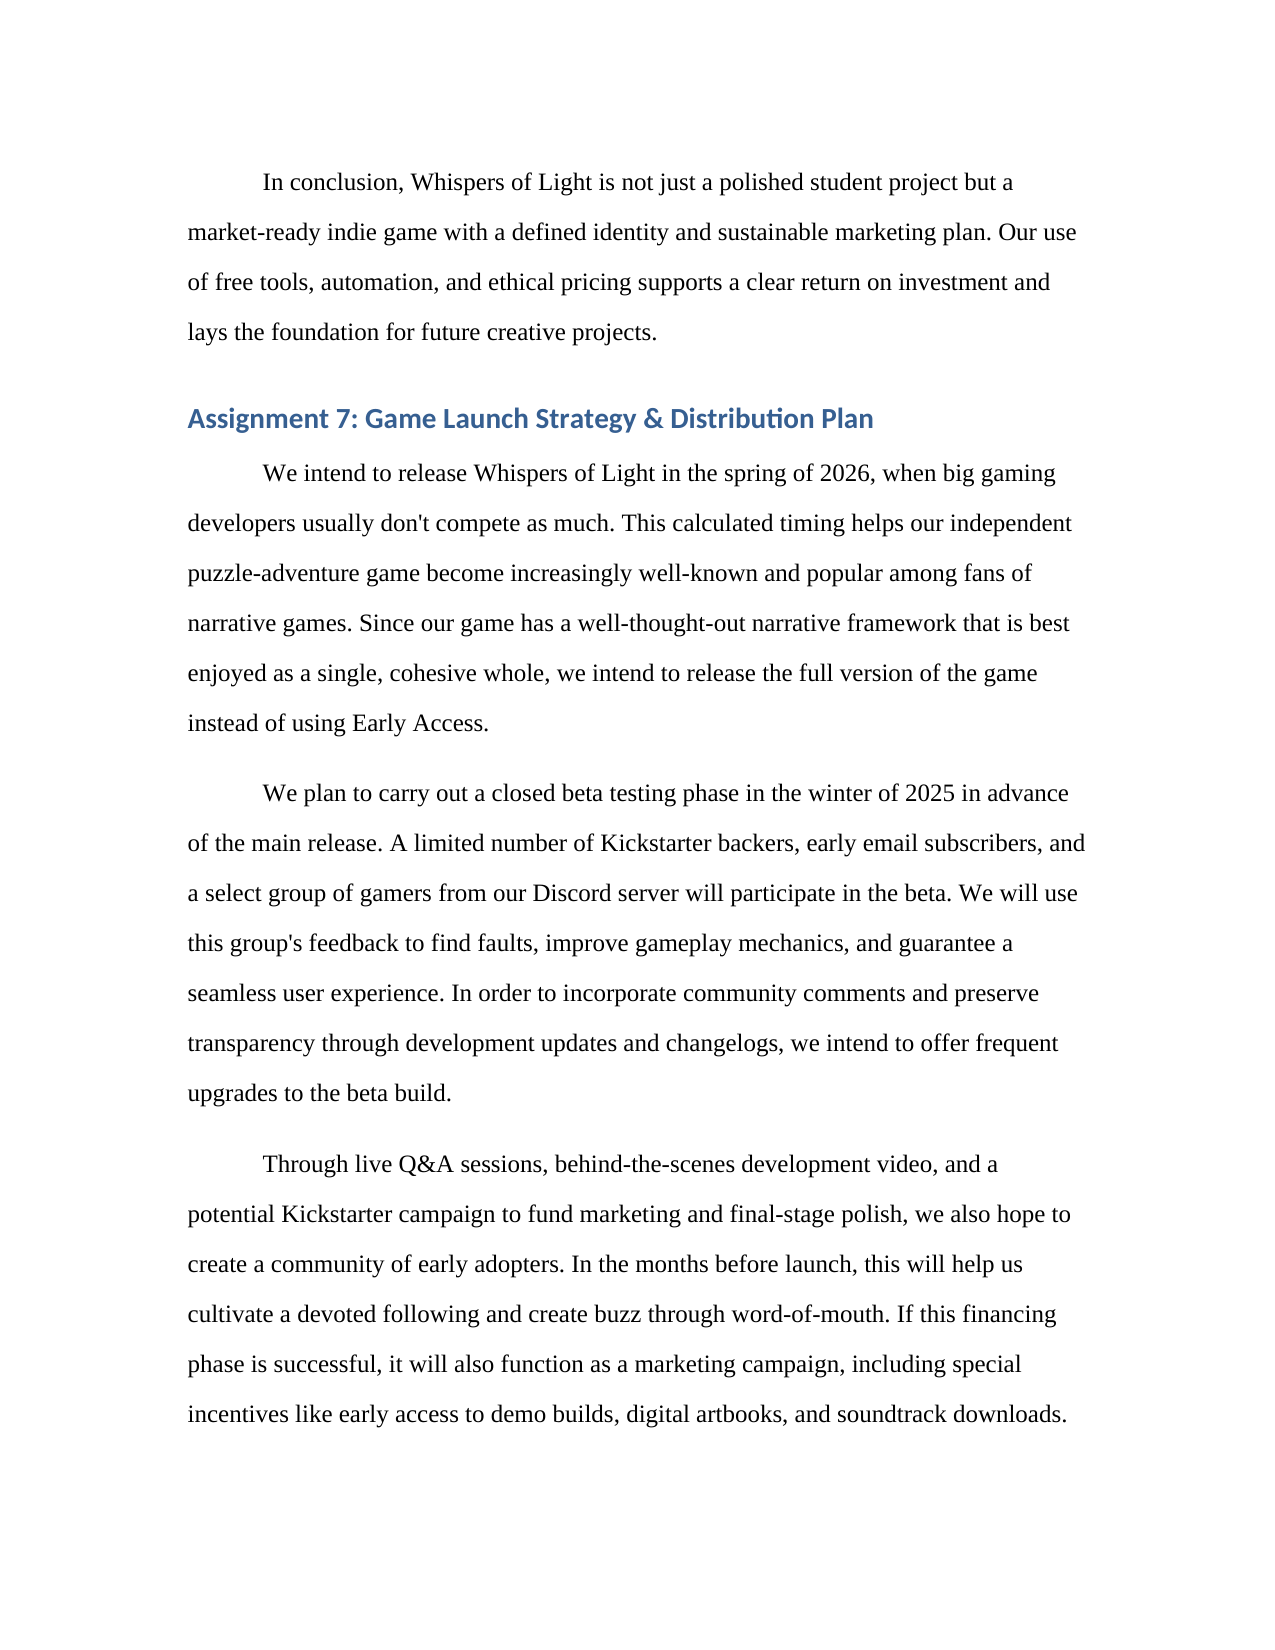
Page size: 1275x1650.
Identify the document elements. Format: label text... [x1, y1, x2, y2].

text We intend to release Whispers of Light in the spring of 2026, when big gaming developers usually don't compete as much. This calculated timing helps our independent puzzle-adventure game become increasingly well-known and popular among fans of narrative games. Since our game has a well-thought-out narrative framework that is best enjoyed as a single, cohesive whole, we intend to release the full version of the game instead of using Early Access. [187, 441, 1087, 741]
text Through live Q&A sessions, behind-the-scenes development video, and a potential Kickstarter campaign to fund marketing and final-stage polish, we also hope to create a community of early adopters. In the months before launch, this will help us cultivate a devoted following and create buzz through word-of-mouth. If this financing phase is successful, it will also function as a marketing campaign, including special incentives like early access to demo builds, digital artbooks, and soundtrack downloads. [187, 1133, 1087, 1433]
text In conclusion, Whispers of Light is not just a polished student project but a market-ready indie game with a defined identity and sustainable marketing plan. Our use of free tools, automation, and ethical pricing supports a clear return on investment and lays the foundation for future creative projects. [187, 150, 1087, 350]
subtitle Assignment 7: Game Launch Strategy & Distribution Plan [187, 400, 1087, 436]
text We plan to carry out a closed beta testing phase in the winter of 2025 in advance of the main release. A limited number of Kickstarter backers, early email subscribers, and a select group of gamers from our Discord server will participate in the beta. We will use this group's feedback to find faults, improve gameplay mechanics, and guarantee a seamless user experience. In order to incorporate community comments and preserve transparency through development updates and changelogs, we intend to offer frequent upgrades to the beta build. [187, 762, 1087, 1112]
